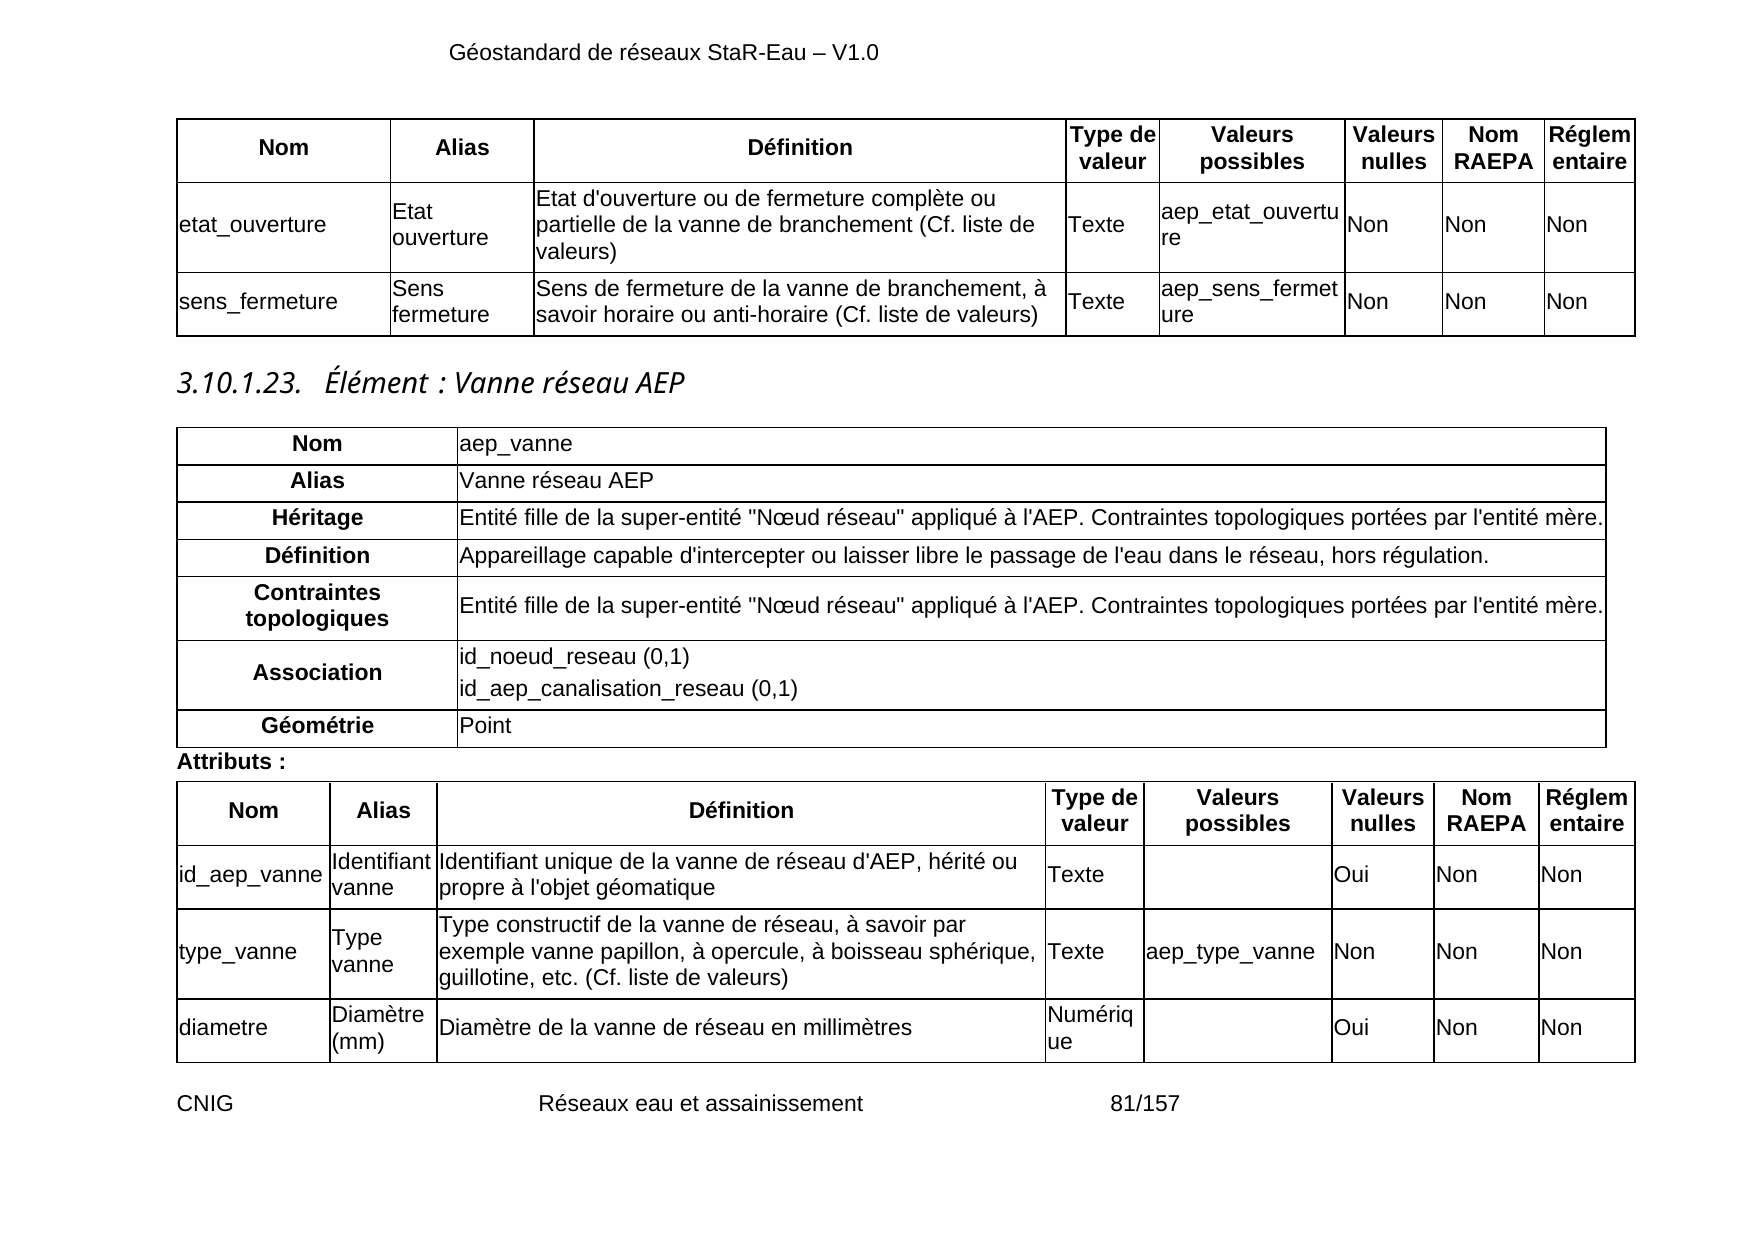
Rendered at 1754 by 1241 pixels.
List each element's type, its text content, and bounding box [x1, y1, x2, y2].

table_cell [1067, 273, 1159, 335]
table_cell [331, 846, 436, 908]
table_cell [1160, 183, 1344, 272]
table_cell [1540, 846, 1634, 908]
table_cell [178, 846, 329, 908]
subtitle Élément : Vanne réseau AEP [176, 362, 1636, 402]
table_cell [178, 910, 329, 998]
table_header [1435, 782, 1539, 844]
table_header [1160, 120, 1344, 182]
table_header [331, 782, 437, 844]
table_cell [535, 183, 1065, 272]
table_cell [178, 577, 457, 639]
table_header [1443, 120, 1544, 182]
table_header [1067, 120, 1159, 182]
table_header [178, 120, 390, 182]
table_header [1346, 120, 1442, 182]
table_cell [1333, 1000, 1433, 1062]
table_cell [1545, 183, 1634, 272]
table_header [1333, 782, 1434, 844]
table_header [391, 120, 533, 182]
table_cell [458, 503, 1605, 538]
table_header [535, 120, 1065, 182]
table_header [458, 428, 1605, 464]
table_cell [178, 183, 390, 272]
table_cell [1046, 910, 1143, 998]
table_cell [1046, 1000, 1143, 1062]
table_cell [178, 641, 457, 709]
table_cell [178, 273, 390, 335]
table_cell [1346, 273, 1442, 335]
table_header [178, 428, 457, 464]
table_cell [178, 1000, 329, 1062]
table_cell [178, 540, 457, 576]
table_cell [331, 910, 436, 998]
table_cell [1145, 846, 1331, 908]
text Attributs : [176, 748, 1636, 774]
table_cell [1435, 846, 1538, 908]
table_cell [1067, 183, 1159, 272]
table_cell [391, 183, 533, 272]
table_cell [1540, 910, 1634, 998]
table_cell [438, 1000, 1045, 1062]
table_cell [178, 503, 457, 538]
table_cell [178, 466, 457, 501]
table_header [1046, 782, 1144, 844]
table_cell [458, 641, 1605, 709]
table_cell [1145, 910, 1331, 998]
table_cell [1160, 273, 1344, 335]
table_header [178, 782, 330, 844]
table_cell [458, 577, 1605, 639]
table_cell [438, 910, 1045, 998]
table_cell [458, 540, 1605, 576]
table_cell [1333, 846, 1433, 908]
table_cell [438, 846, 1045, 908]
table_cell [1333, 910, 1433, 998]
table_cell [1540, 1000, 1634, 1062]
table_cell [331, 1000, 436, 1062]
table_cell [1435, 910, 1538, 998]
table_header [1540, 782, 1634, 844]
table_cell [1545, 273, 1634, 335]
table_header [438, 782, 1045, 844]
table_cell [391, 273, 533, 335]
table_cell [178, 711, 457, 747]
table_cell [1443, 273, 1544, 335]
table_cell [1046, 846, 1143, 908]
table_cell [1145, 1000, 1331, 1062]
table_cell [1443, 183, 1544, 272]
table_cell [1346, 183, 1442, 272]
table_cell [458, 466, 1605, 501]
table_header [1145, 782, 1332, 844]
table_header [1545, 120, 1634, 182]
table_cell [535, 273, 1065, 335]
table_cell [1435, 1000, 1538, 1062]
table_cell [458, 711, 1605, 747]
